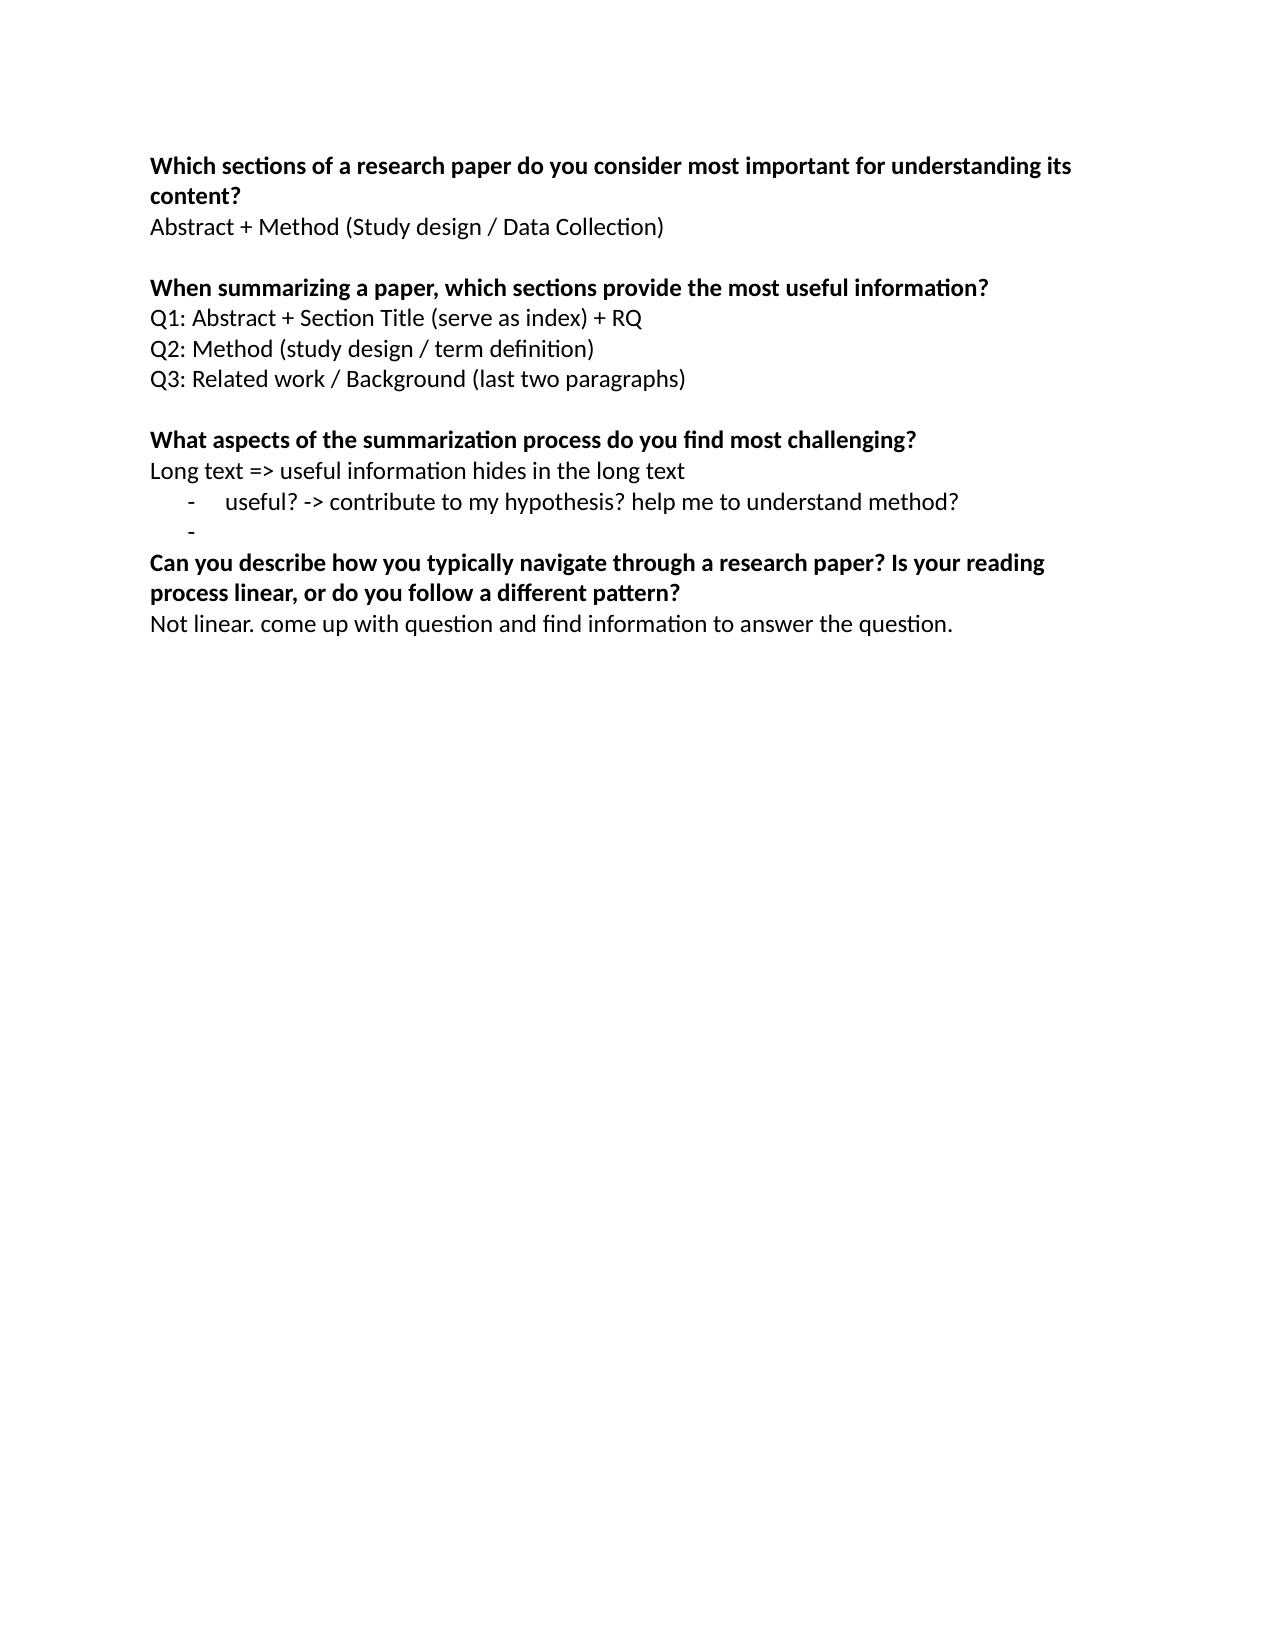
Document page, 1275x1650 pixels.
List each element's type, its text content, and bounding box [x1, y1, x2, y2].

list useful? -> contribute to my hypothesis? help me to understand method? [187, 486, 1125, 516]
text Not linear. come up with question and find information to answer the question. [150, 608, 1125, 638]
text When summarizing a paper, which sections provide the most useful information? [150, 272, 1125, 303]
text Q1: Abstract + Section Title (serve as index) + RQ [150, 303, 1125, 333]
text Can you describe how you typically navigate through a research paper? Is your reading process linear, or do you follow a different pattern? [150, 547, 1125, 608]
text Q3: Related work / Background (last two paragraphs) [150, 364, 1125, 394]
text What aspects of the summarization process do you find most challenging? [150, 425, 1125, 455]
text Long text => useful information hides in the long text [150, 455, 1125, 486]
text Q2: Method (study design / term definition) [150, 333, 1125, 364]
text Abstract + Method (Study design / Data Collection) [150, 211, 1125, 242]
text Which sections of a research paper do you consider most important for understanding its content? [150, 150, 1125, 211]
